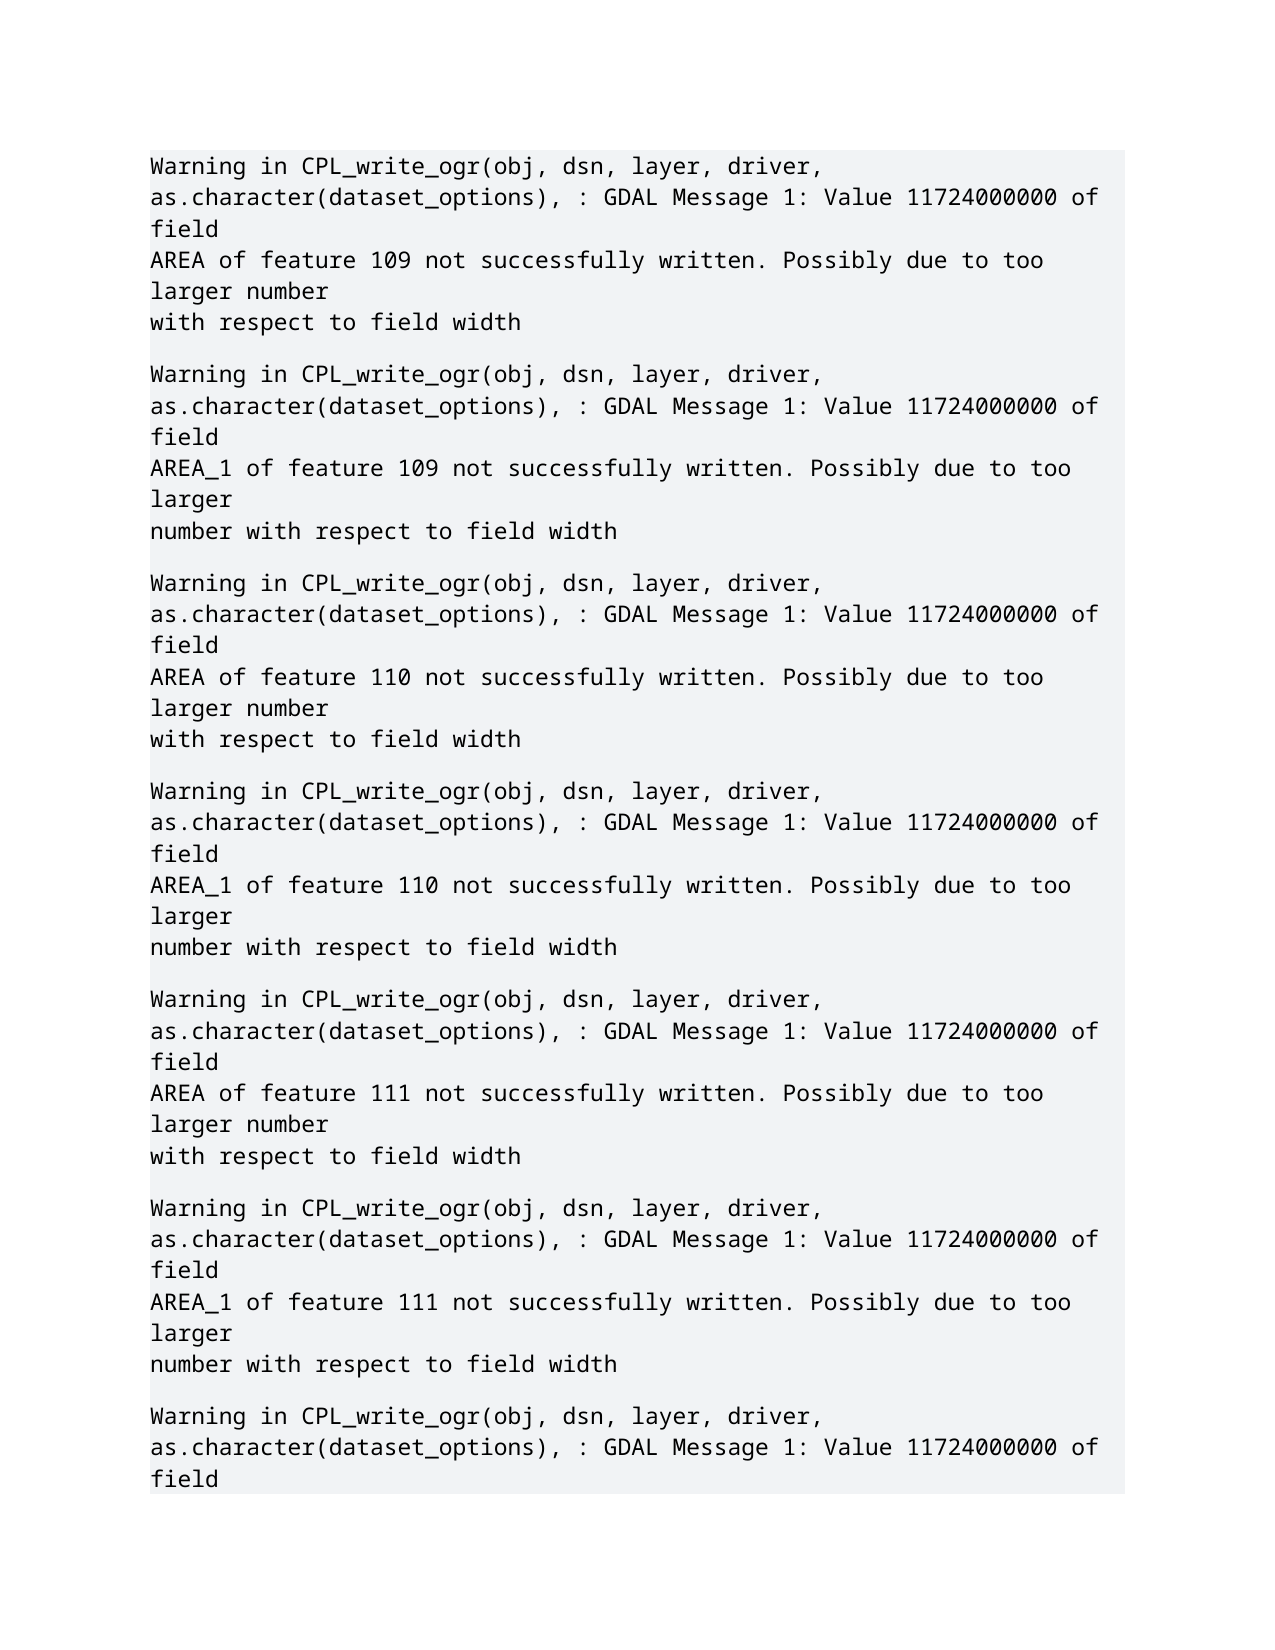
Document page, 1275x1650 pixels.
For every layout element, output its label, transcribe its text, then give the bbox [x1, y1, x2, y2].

text Warning in CPL_write_ogr(obj, dsn, layer, driver, as.character(dataset_options), : GDAL Message 1: Value 11724000000 of field AREA_1 of feature 110 not successfully written. Possibly due to too larger number with respect to field width [150, 775, 1125, 962]
text Warning in CPL_write_ogr(obj, dsn, layer, driver, as.character(dataset_options), : GDAL Message 1: Value 11724000000 of field AREA of feature 110 not successfully written. Possibly due to too larger number with respect to field width [150, 567, 1125, 754]
text Warning in CPL_write_ogr(obj, dsn, layer, driver, as.character(dataset_options), : GDAL Message 1: Value 11724000000 of field AREA_1 of feature 109 not successfully written. Possibly due to too larger number with respect to field width [150, 358, 1125, 546]
text Warning in CPL_write_ogr(obj, dsn, layer, driver, as.character(dataset_options), : GDAL Message 1: Value 11724000000 of field AREA of feature 109 not successfully written. Possibly due to too larger number with respect to field width [150, 150, 1125, 337]
text Warning in CPL_write_ogr(obj, dsn, layer, driver, as.character(dataset_options), : GDAL Message 1: Value 11724000000 of field AREA_1 of feature 111 not successfully written. Possibly due to too larger number with respect to field width [150, 1192, 1125, 1379]
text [150, 1400, 1125, 1494]
text Warning in CPL_write_ogr(obj, dsn, layer, driver, as.character(dataset_options), : GDAL Message 1: Value 11724000000 of field AREA of feature 111 not successfully written. Possibly due to too larger number with respect to field width [150, 983, 1125, 1171]
